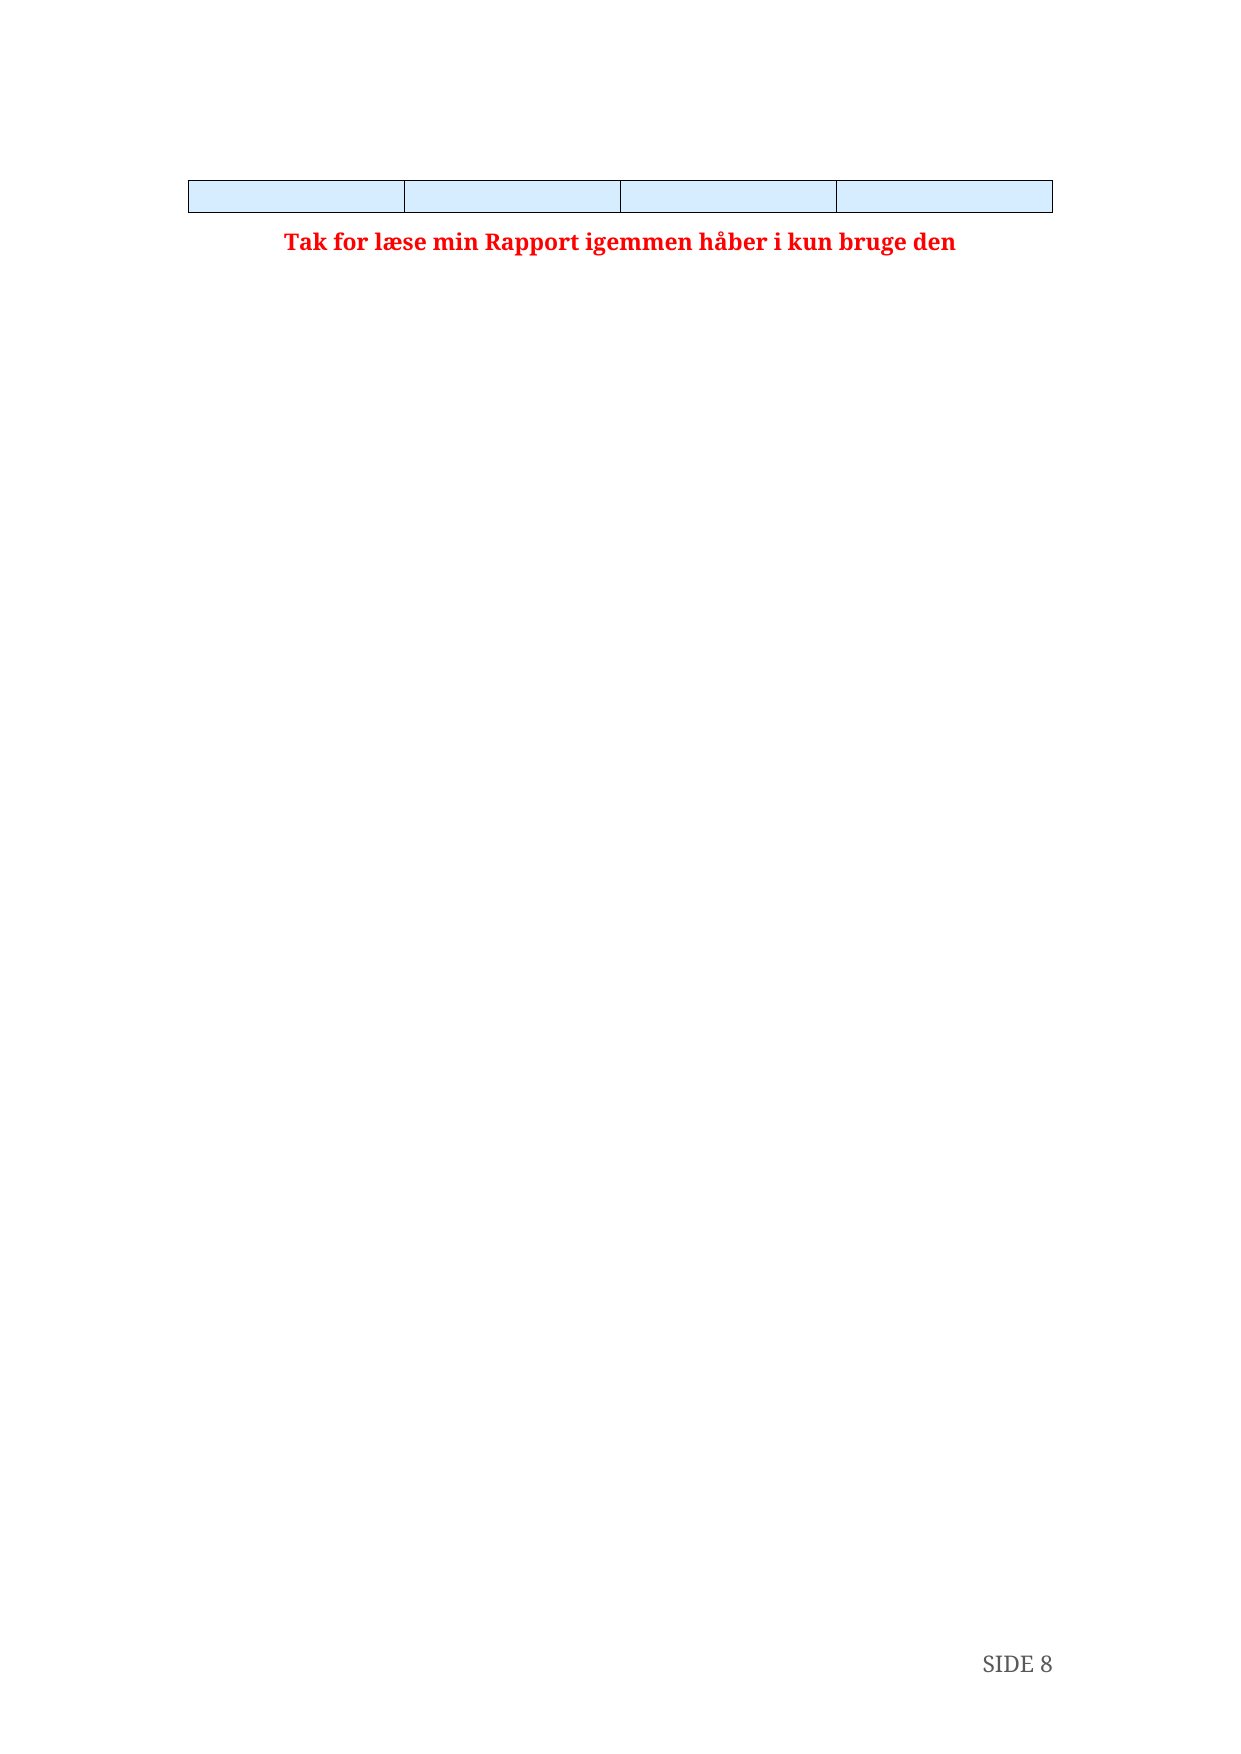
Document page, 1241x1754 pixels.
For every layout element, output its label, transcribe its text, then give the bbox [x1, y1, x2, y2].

table_cell [621, 181, 836, 212]
text Tak for læse min Rapport igemmen håber i kun bruge den [187, 226, 1053, 257]
table_cell [189, 181, 404, 212]
table_cell [405, 181, 620, 212]
table_cell [837, 181, 1052, 212]
